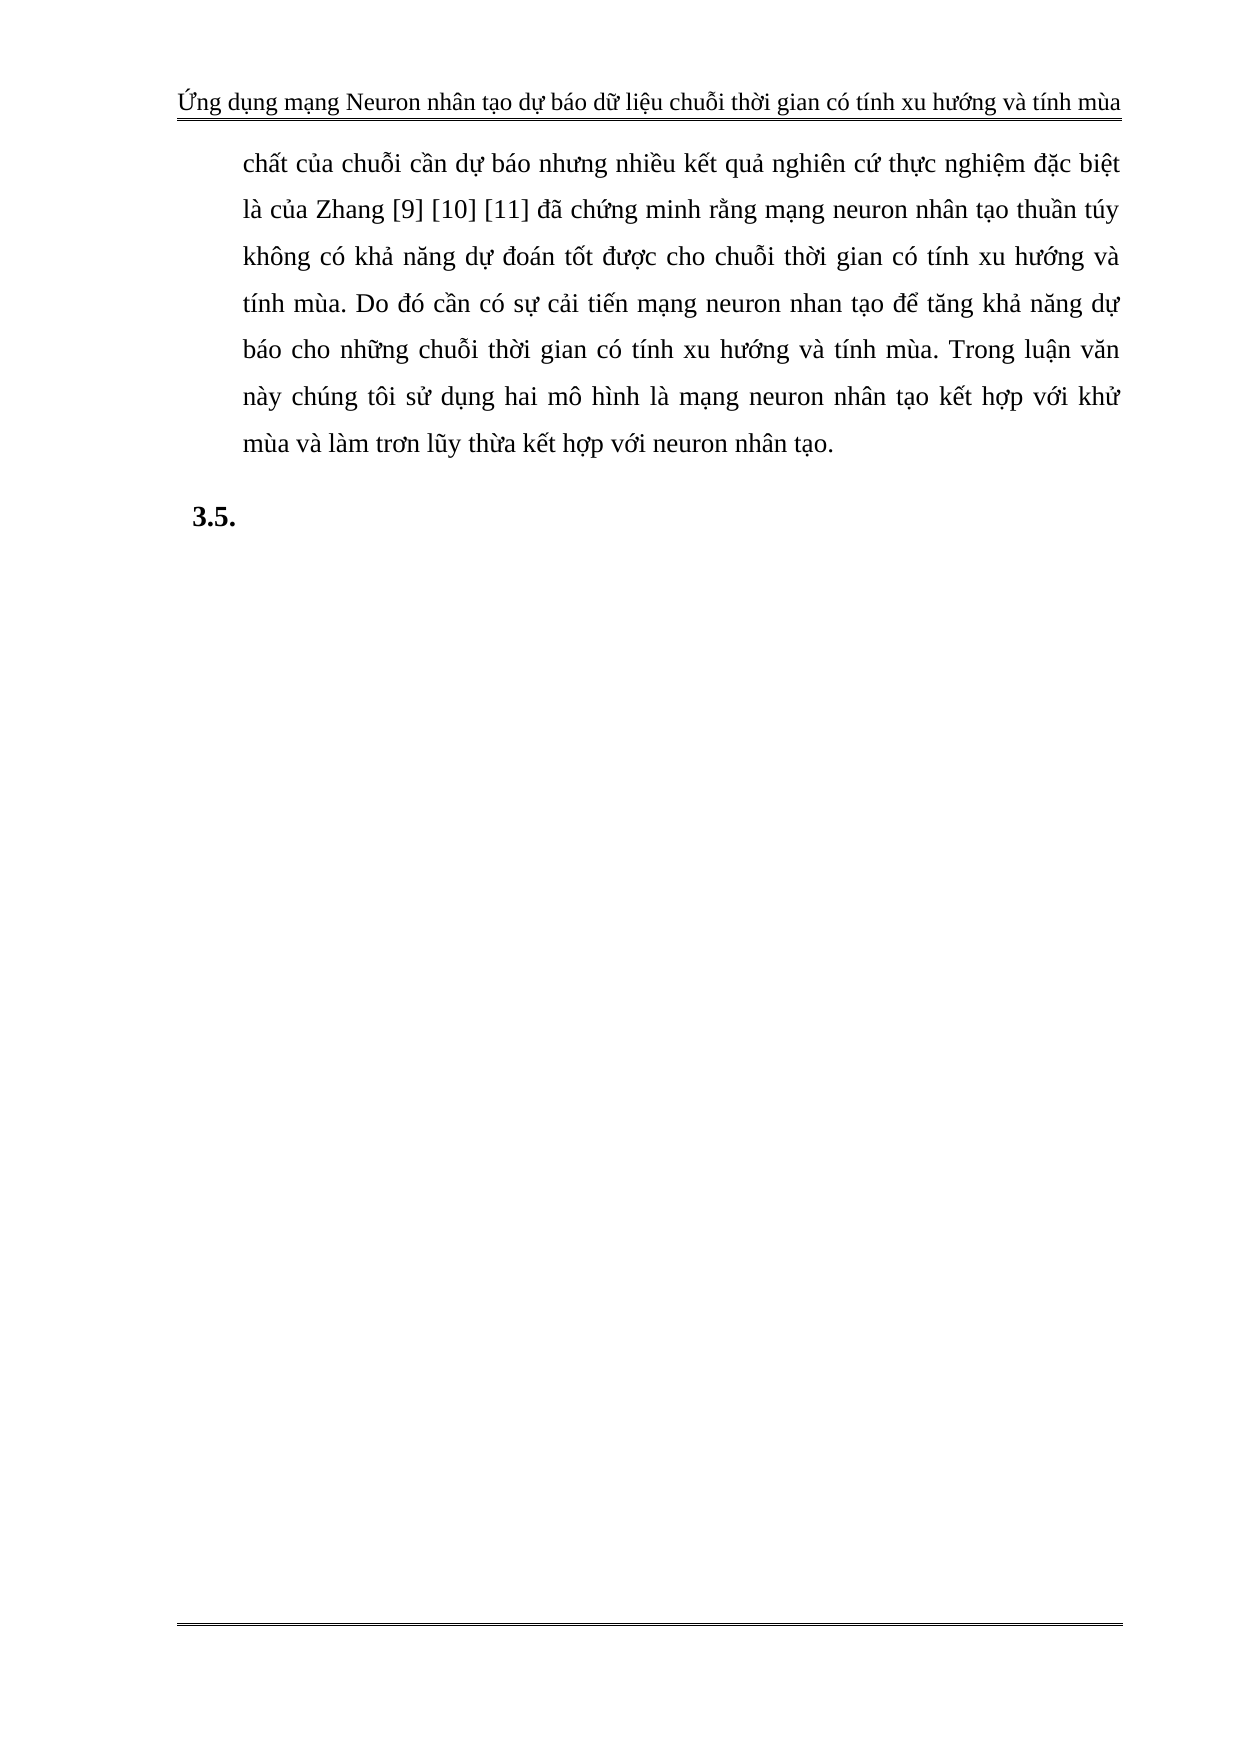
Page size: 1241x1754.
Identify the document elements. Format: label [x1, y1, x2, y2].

list [243, 147, 1122, 458]
